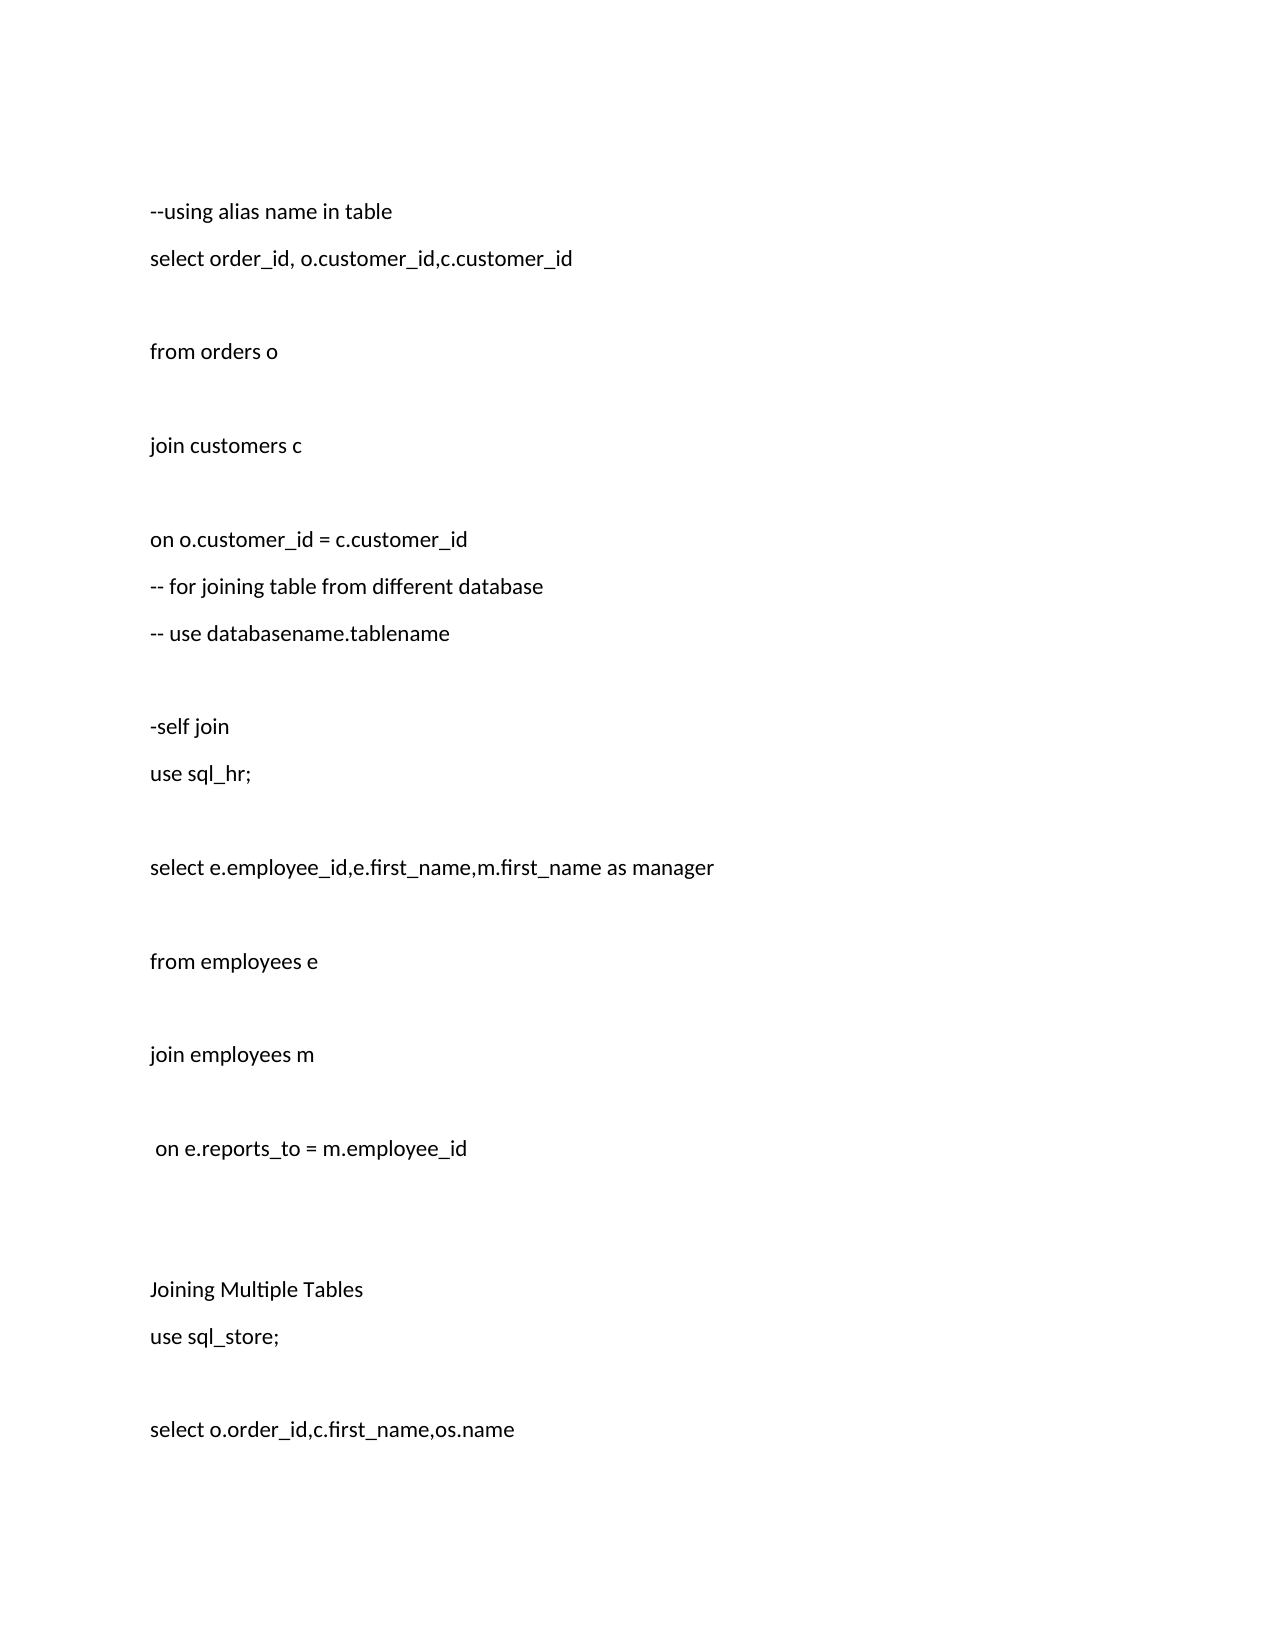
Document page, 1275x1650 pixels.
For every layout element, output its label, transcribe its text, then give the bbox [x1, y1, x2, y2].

text select e.employee_id,e.first_name,m.first_name as manager [150, 853, 1125, 881]
text -- for joining table from different database [150, 572, 1125, 600]
text use sql_hr; [150, 759, 1125, 787]
text join employees m [150, 1041, 1125, 1069]
text -- use databasename.tablename [150, 619, 1125, 647]
text from employees e [150, 947, 1125, 975]
text select o.order_id,c.first_name,os.name [150, 1416, 1125, 1444]
text --using alias name in table [150, 197, 1125, 225]
text from orders o [150, 337, 1125, 366]
text on o.customer_id = c.customer_id [150, 525, 1125, 553]
text join customers c [150, 431, 1125, 459]
text Joining Multiple Tables [150, 1275, 1125, 1303]
text use sql_store; [150, 1322, 1125, 1350]
text select order_id, o.customer_id,c.customer_id [150, 244, 1125, 272]
text -self join [150, 712, 1125, 741]
text on e.reports_to = m.employee_id [150, 1134, 1125, 1162]
